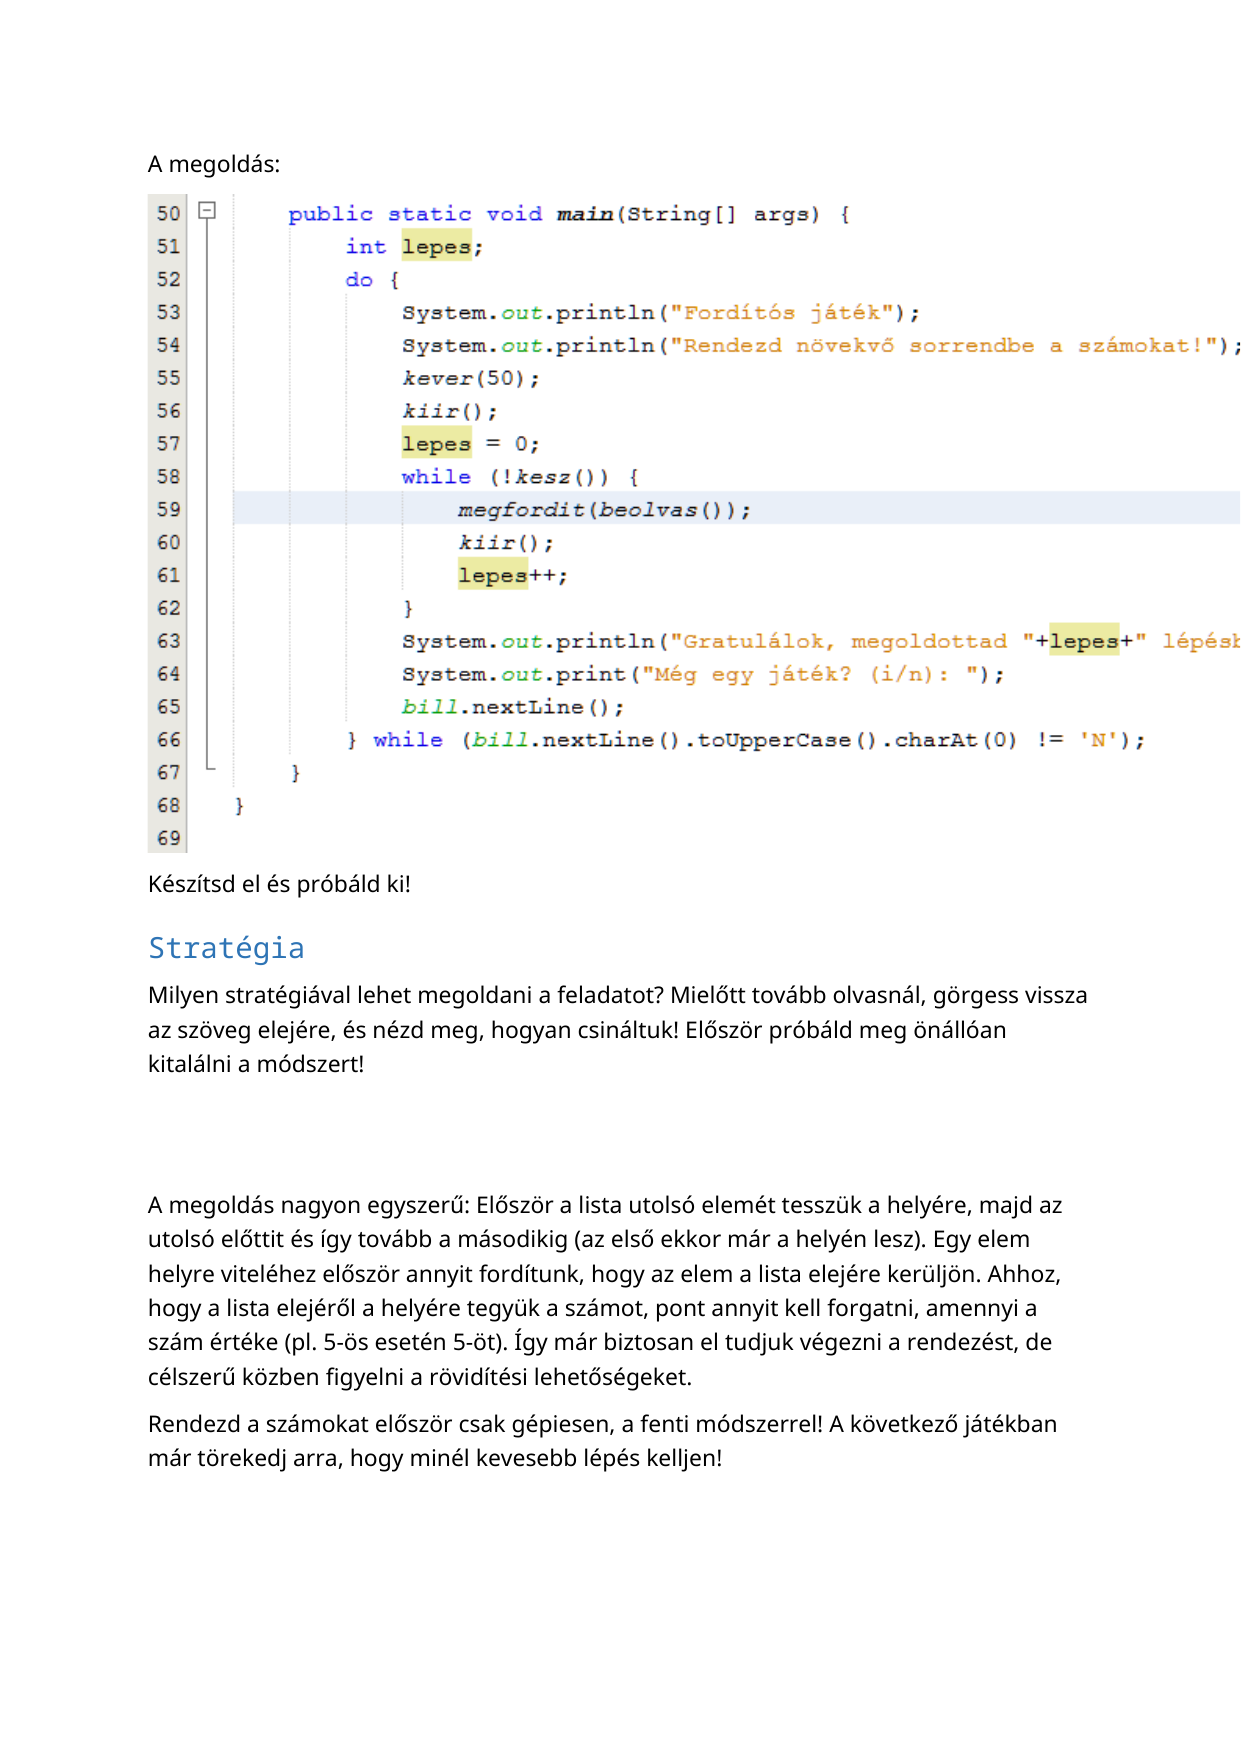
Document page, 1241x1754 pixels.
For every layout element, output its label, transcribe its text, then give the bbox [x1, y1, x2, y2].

subtitle Stratégia [148, 927, 1093, 967]
text Rendezd a számokat először csak gépiesen, a fenti módszerrel! A következő játékban már törekedj arra, hogy minél kevesebb lépés kelljen! [148, 1408, 1093, 1473]
text A megoldás: [148, 148, 1093, 179]
text A megoldás nagyon egyszerű: Először a lista utolsó elemét tesszük a helyére, majd az utolsó előttit és így tovább a másodikig (az első ekkor már a helyén lesz). Egy elem helyre viteléhez először annyit fordítunk, hogy az elem a lista elejére kerüljön. Ahhoz, hogy a lista elejéről a helyére tegyük a számot, pont annyit kell forgatni, amennyi a szám értéke (pl. 5-ös esetén 5-öt). Így már biztosan el tudjuk végezni a rendezést, de célszerű közben figyelni a rövidítési lehetőségeket. [148, 1189, 1093, 1392]
picture [147, 194, 1241, 853]
text Készítsd el és próbáld ki! [148, 868, 1093, 899]
text Milyen stratégiával lehet megoldani a feladatot? Mielőtt tovább olvasnál, görgess vissza az szöveg elejére, és nézd meg, hogyan csináltuk! Először próbáld meg önállóan kitalálni a módszert! [148, 979, 1093, 1079]
